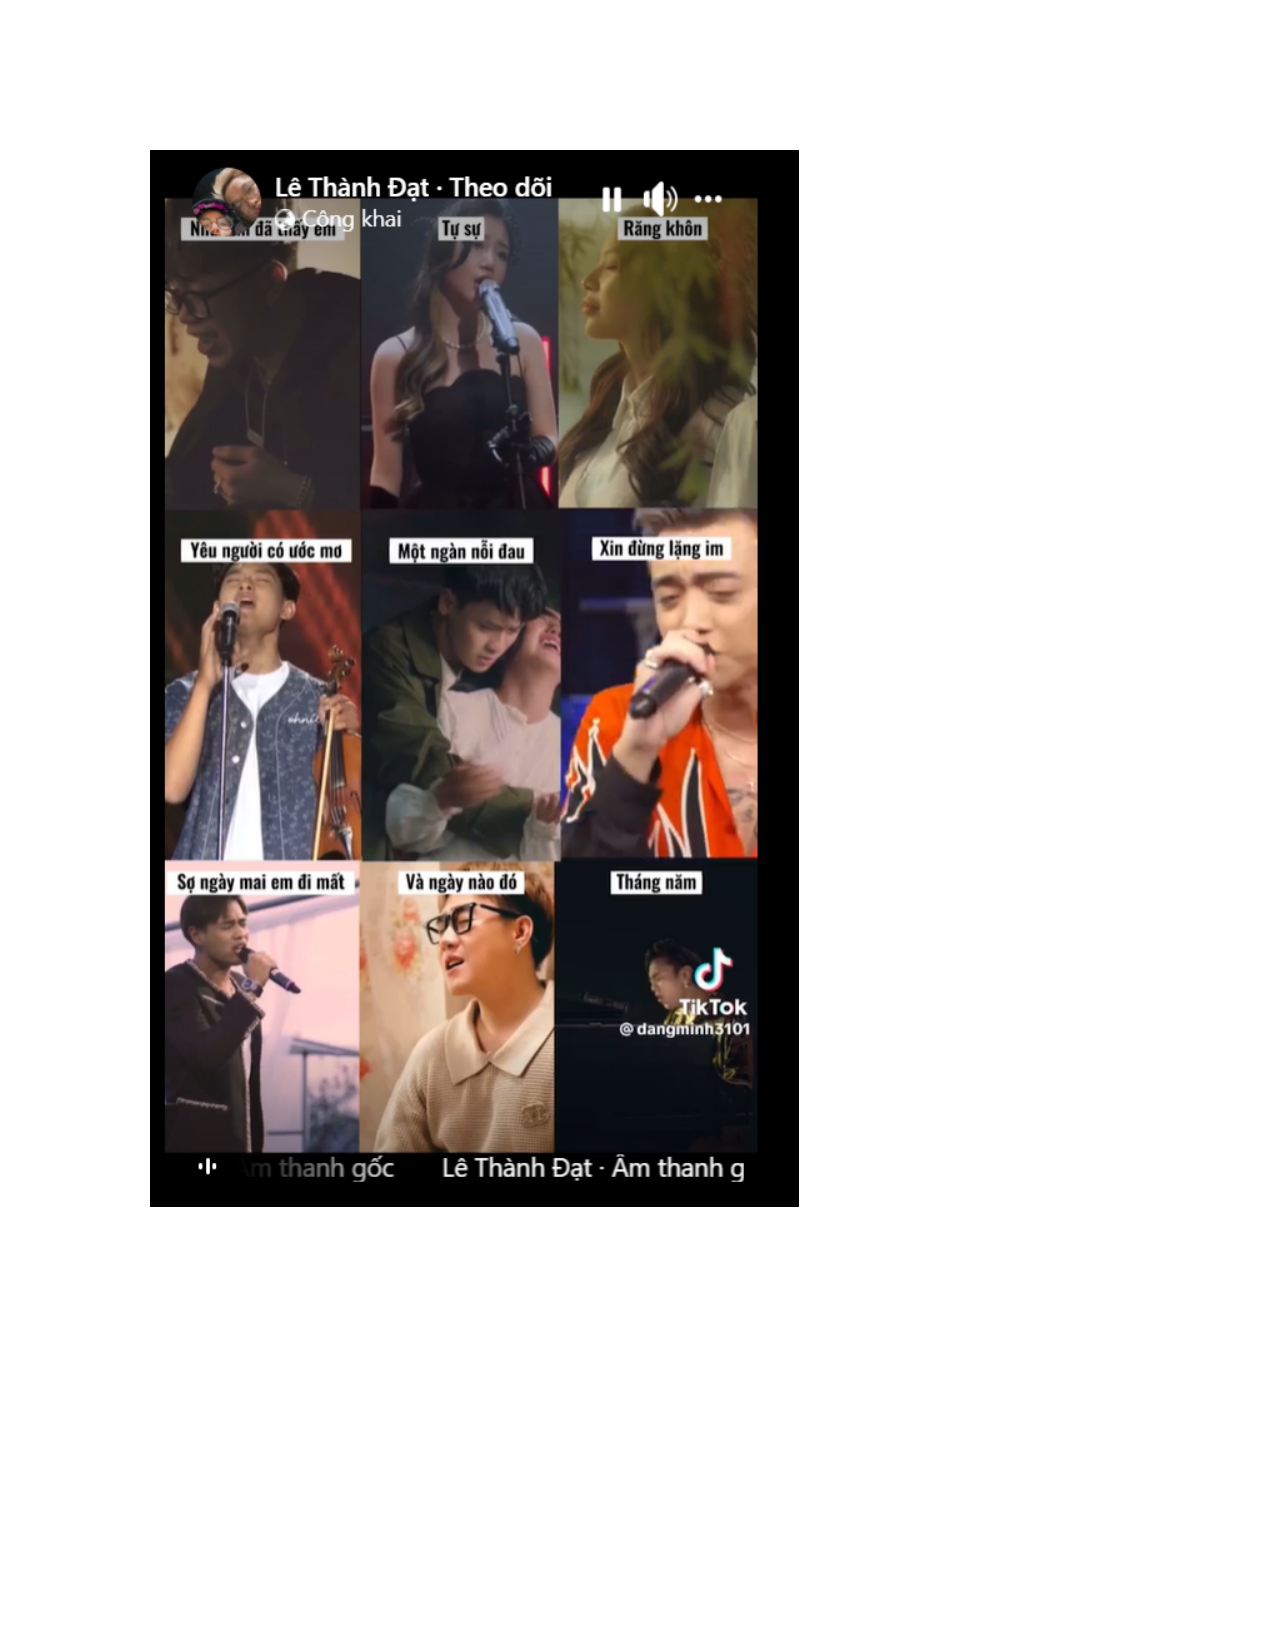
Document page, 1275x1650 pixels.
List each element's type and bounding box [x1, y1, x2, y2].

picture [150, 150, 799, 1207]
